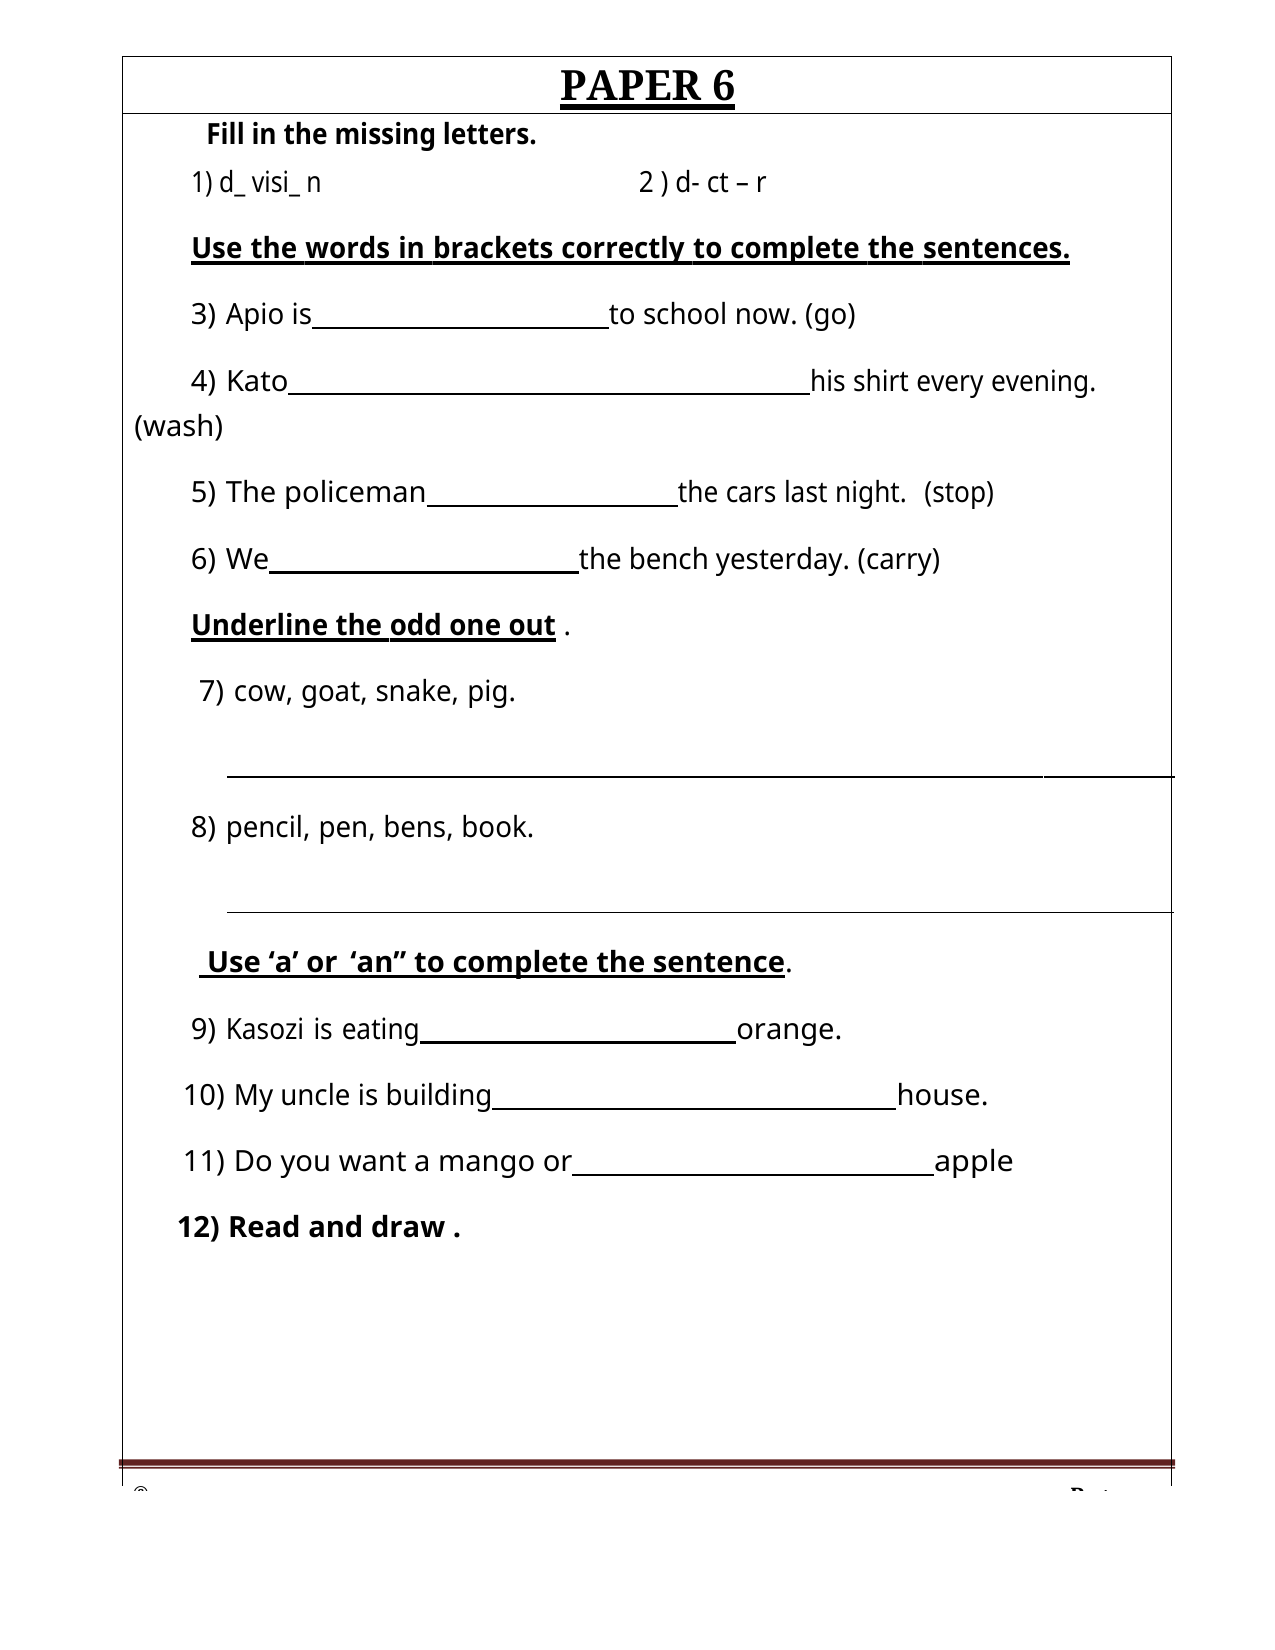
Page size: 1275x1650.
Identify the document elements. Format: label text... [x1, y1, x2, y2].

table_header PAPER 6 [123, 57, 1171, 112]
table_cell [123, 114, 1171, 1486]
